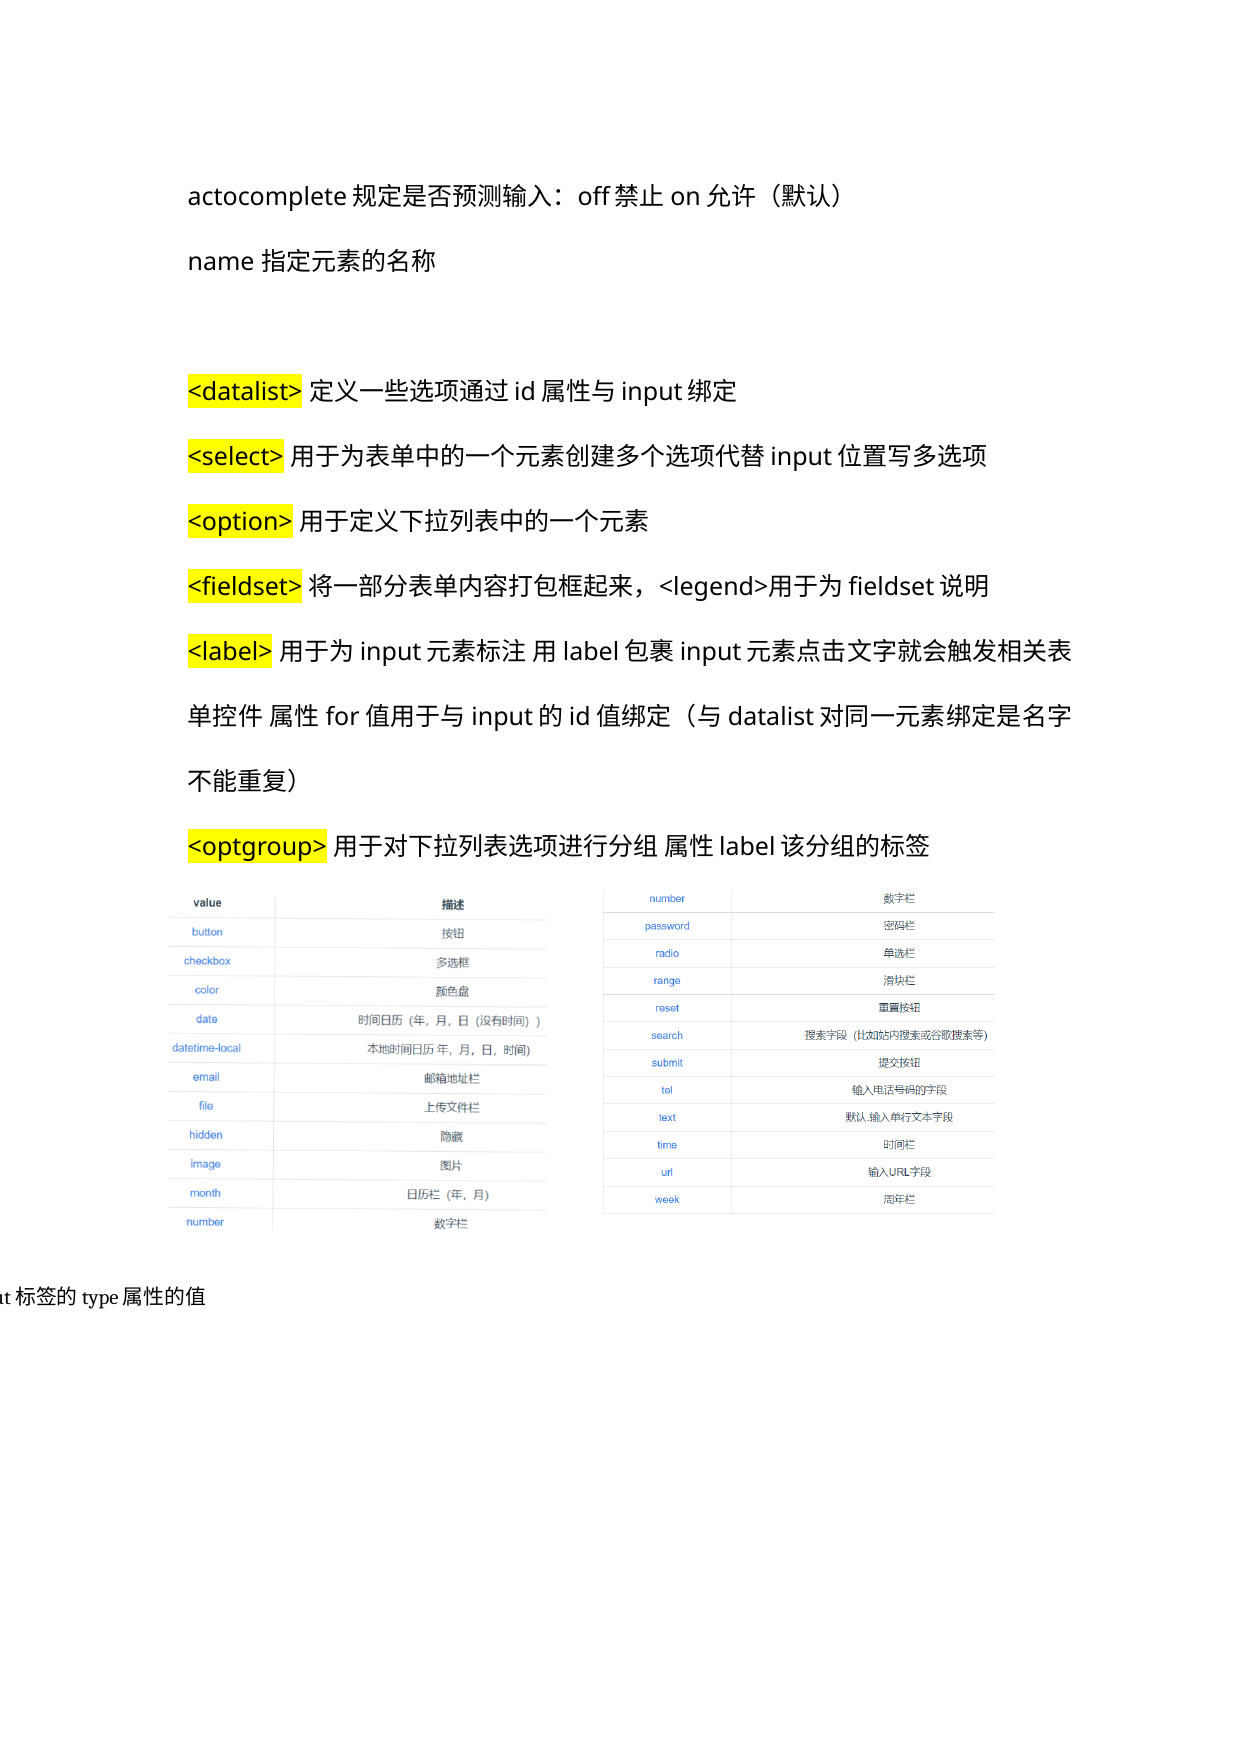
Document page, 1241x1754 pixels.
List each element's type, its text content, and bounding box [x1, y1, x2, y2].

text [187, 162, 1073, 227]
text name 指定元素的名称 [187, 227, 1073, 292]
text <select> 用于为表单中的一个元素创建多个选项代替input位置写多选项 [187, 422, 1073, 487]
text <option> 用于定义下拉列表中的一个元素 [187, 487, 1073, 552]
picture [602, 889, 995, 1214]
text <fieldset> 将一部分表单内容打包框起来，<legend>用于为fieldset说明 [187, 552, 1073, 617]
text <optgroup> 用于对下拉列表选项进行分组 属性label该分组的标签 [187, 812, 1073, 877]
picture [167, 898, 547, 1230]
text <datalist> 定义一些选项通过id属性与input绑定 [187, 357, 1073, 422]
text <label> 用于为input元素标注 用label包裹input元素点击文字就会触发相关表单控件 属性for值用于与input的id值绑定（与datalist对同一元素绑定是名字不能重复） [187, 617, 1073, 812]
